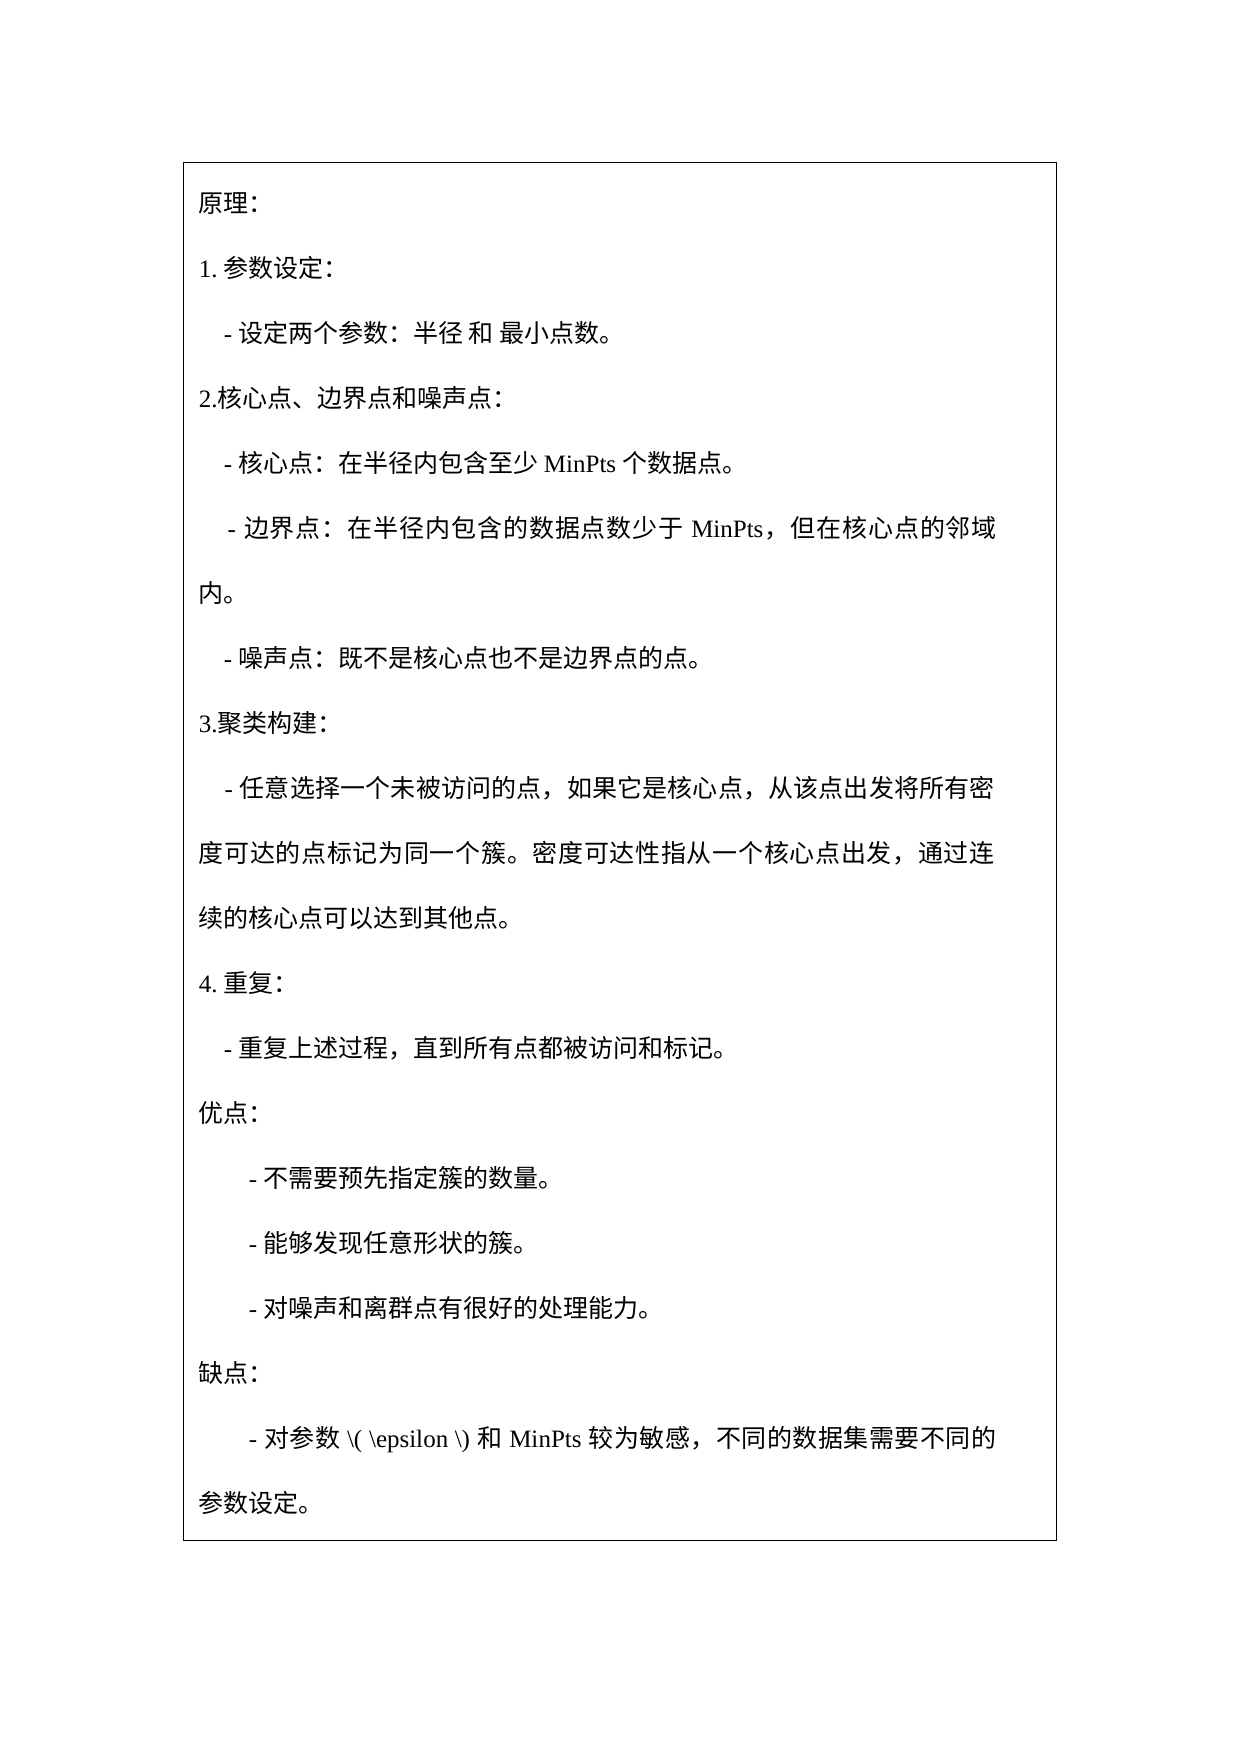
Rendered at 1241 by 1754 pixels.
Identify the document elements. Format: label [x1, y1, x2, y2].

table_cell [184, 163, 1056, 1540]
